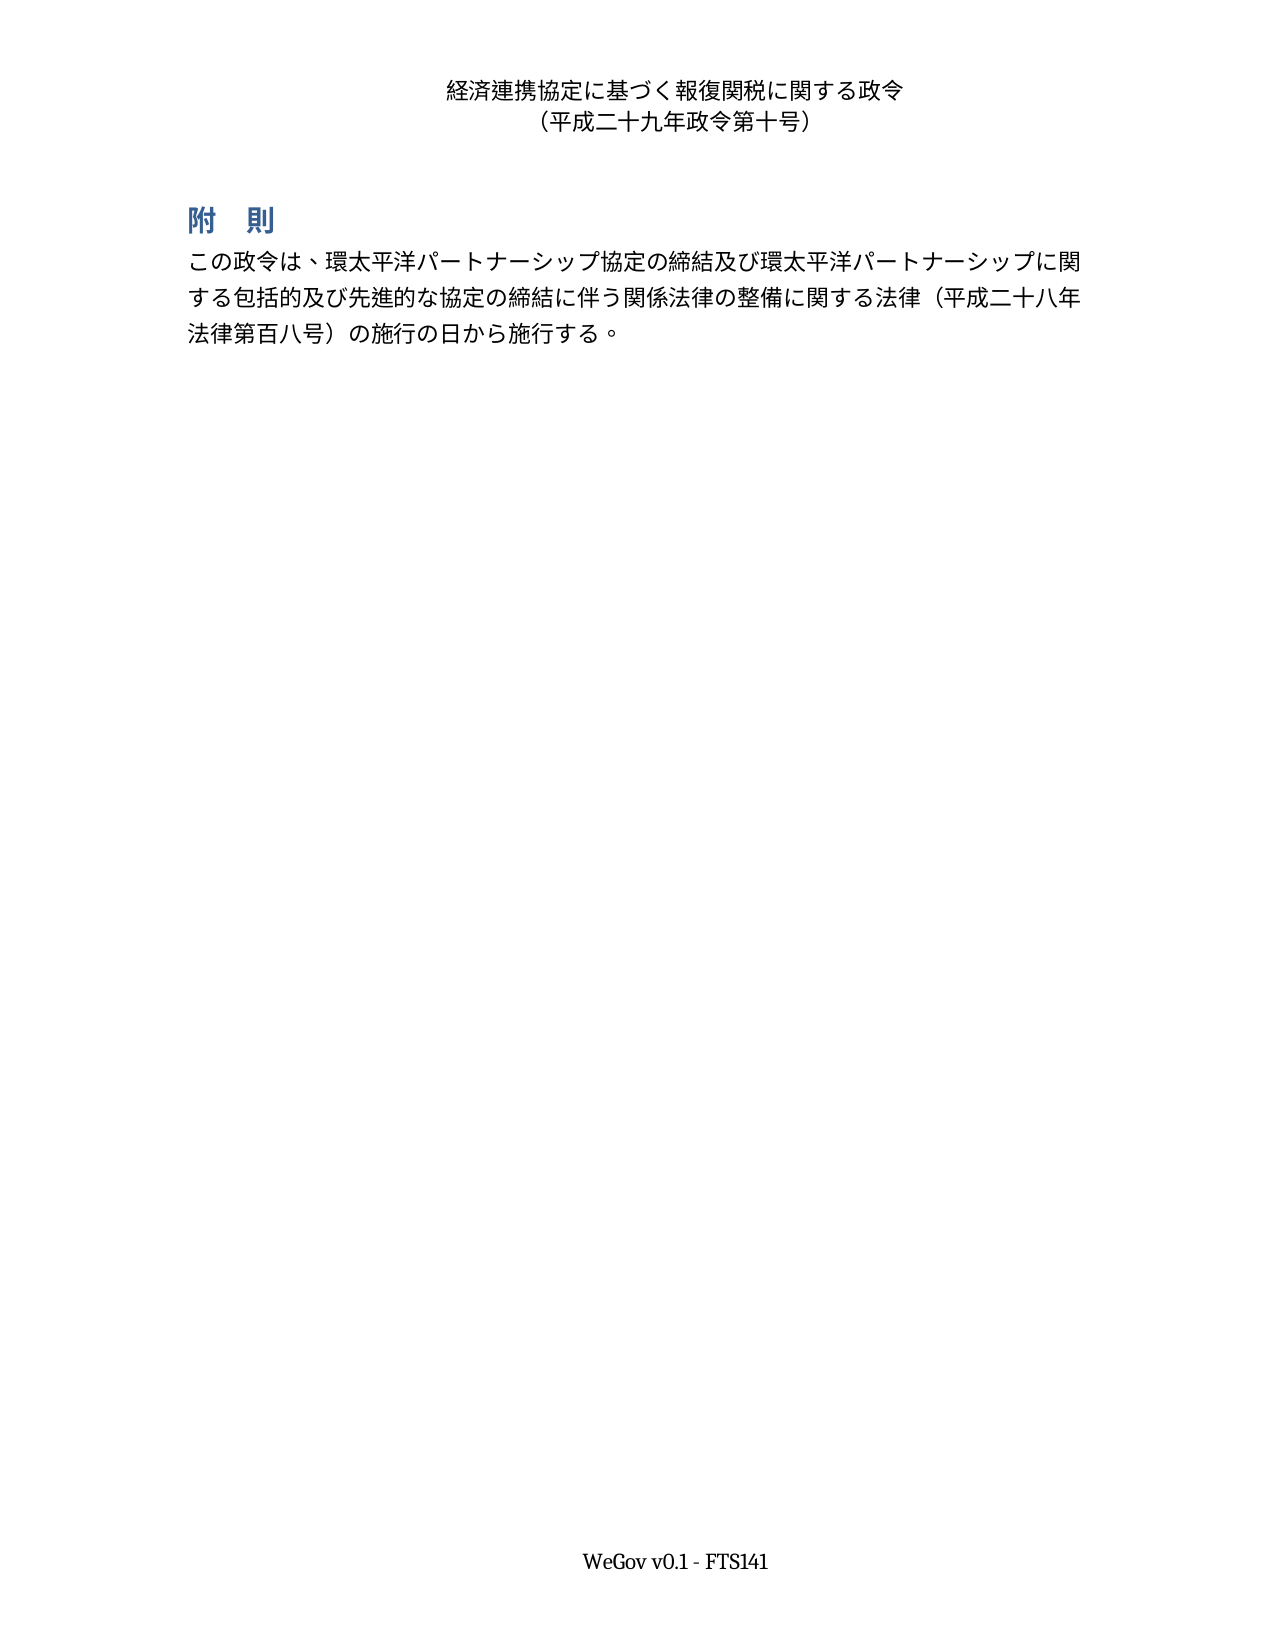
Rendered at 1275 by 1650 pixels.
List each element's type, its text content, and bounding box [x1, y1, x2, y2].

subtitle 附 則 [187, 200, 1087, 240]
text この政令は、環太平洋パートナーシップ協定の締結及び環太平洋パートナーシップに関する包括的及び先進的な協定の締結に伴う関係法律の整備に関する法律（平成二十八年法律第百八号）の施行の日から施行する。 [187, 246, 1087, 349]
